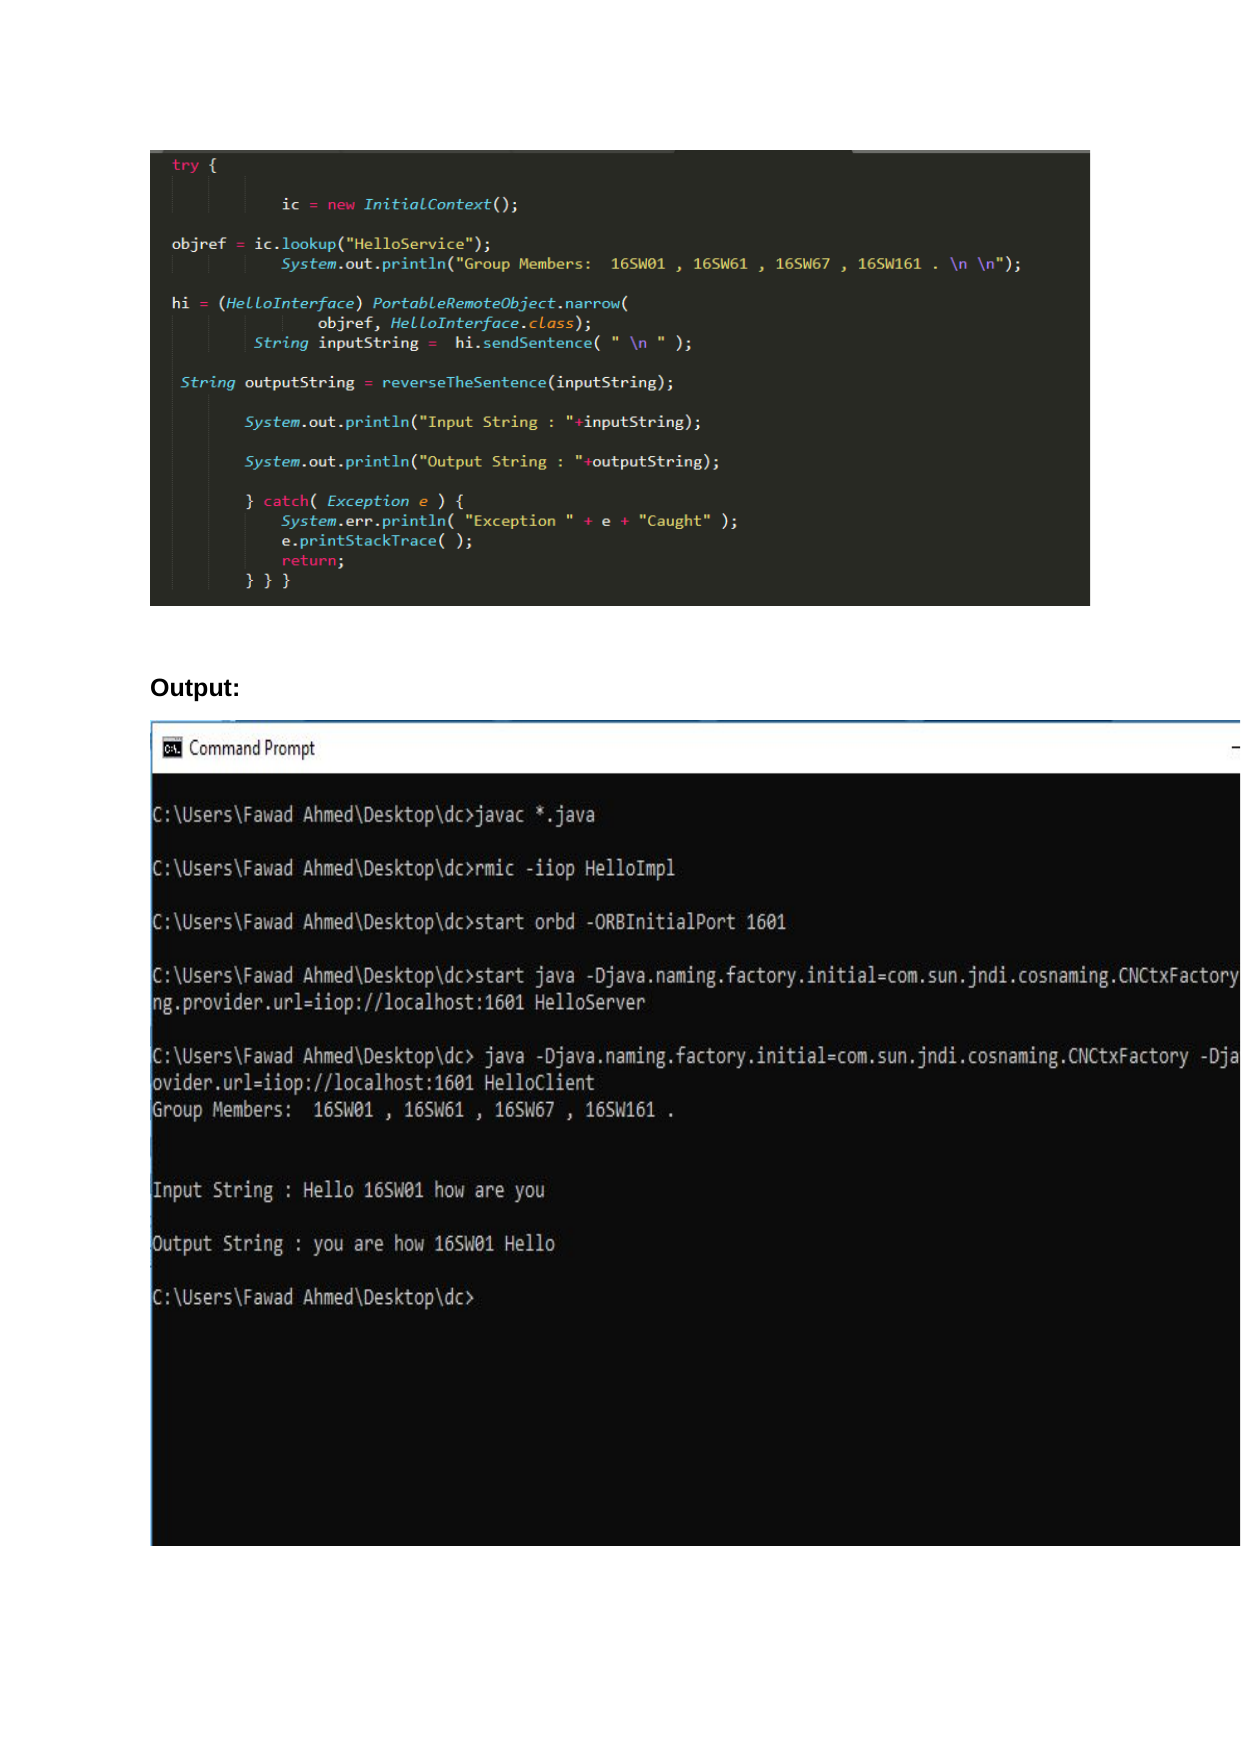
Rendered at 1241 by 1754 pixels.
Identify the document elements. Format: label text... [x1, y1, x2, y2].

picture [150, 150, 1091, 606]
picture [150, 720, 1241, 1546]
text Output: [150, 673, 1090, 701]
